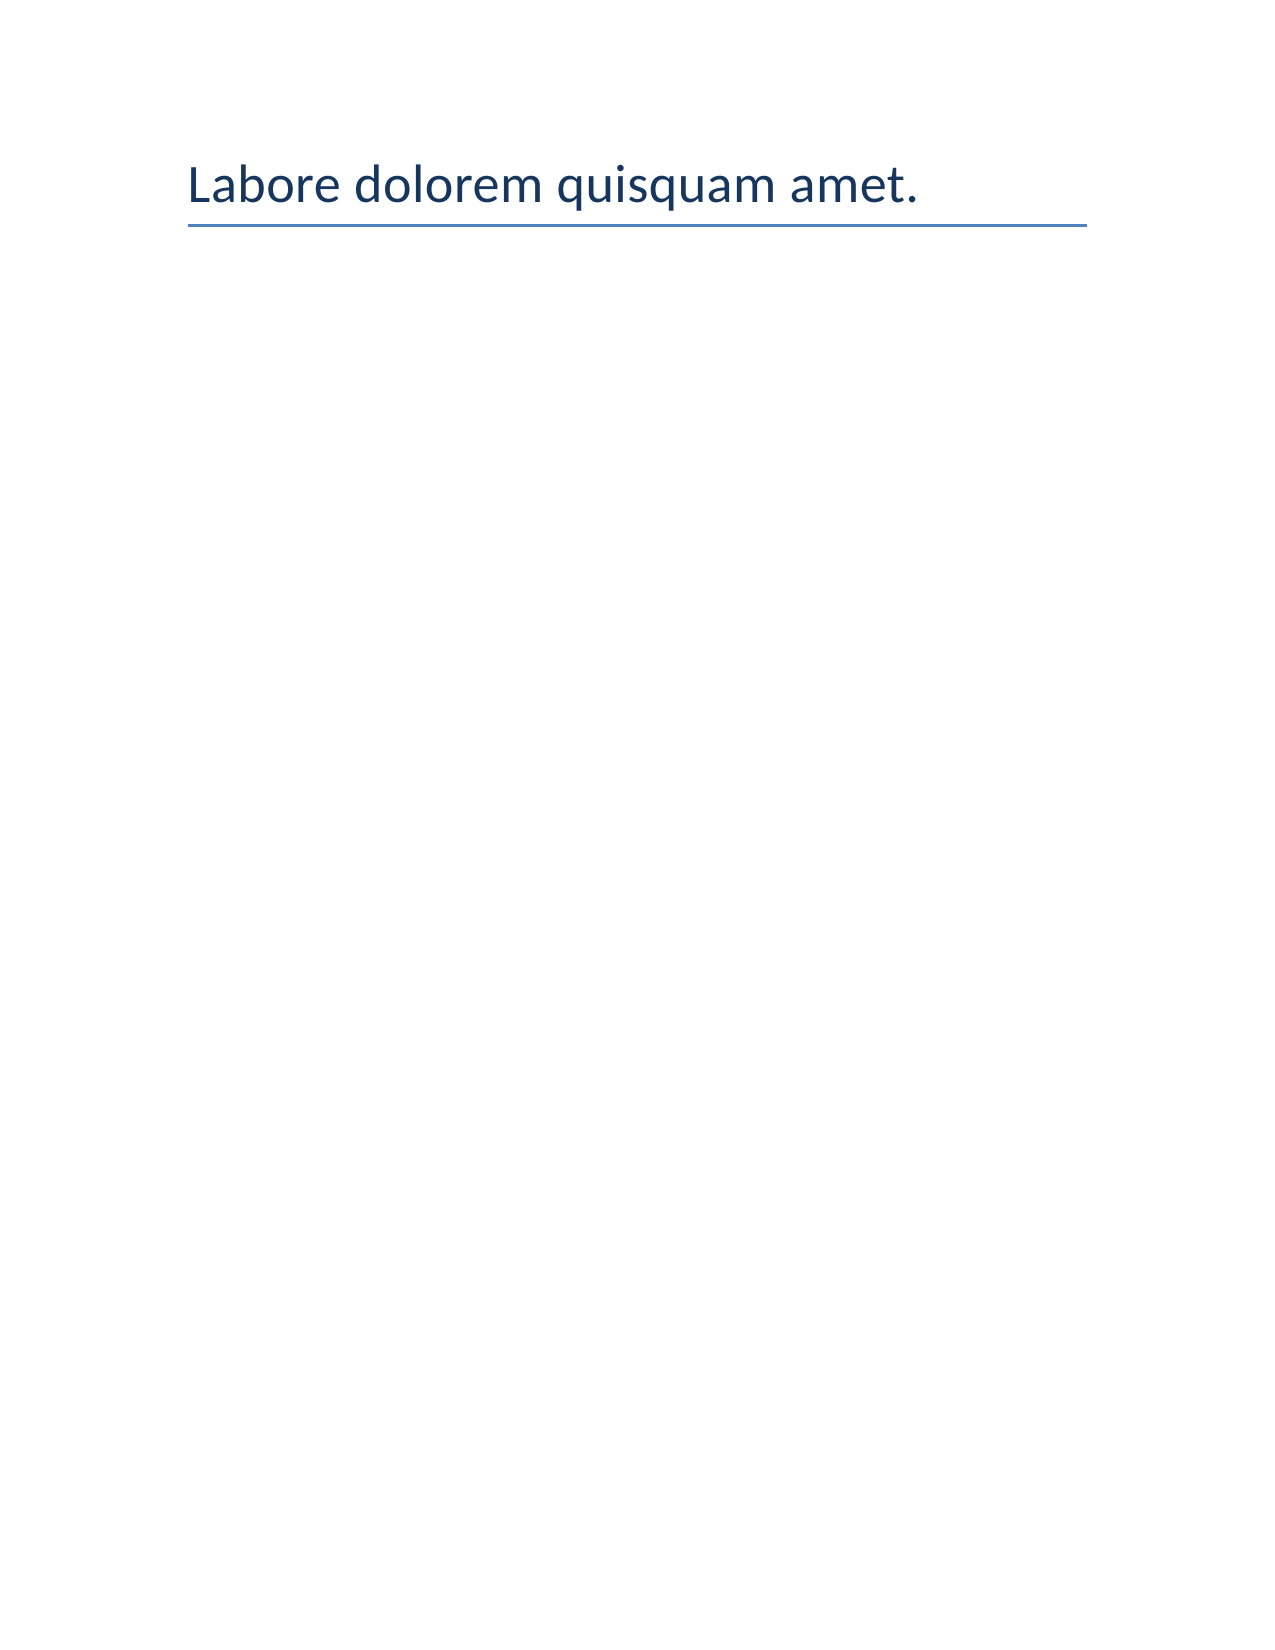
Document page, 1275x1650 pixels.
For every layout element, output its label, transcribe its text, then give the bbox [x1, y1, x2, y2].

title Labore dolorem quisquam amet. [187, 150, 1087, 227]
